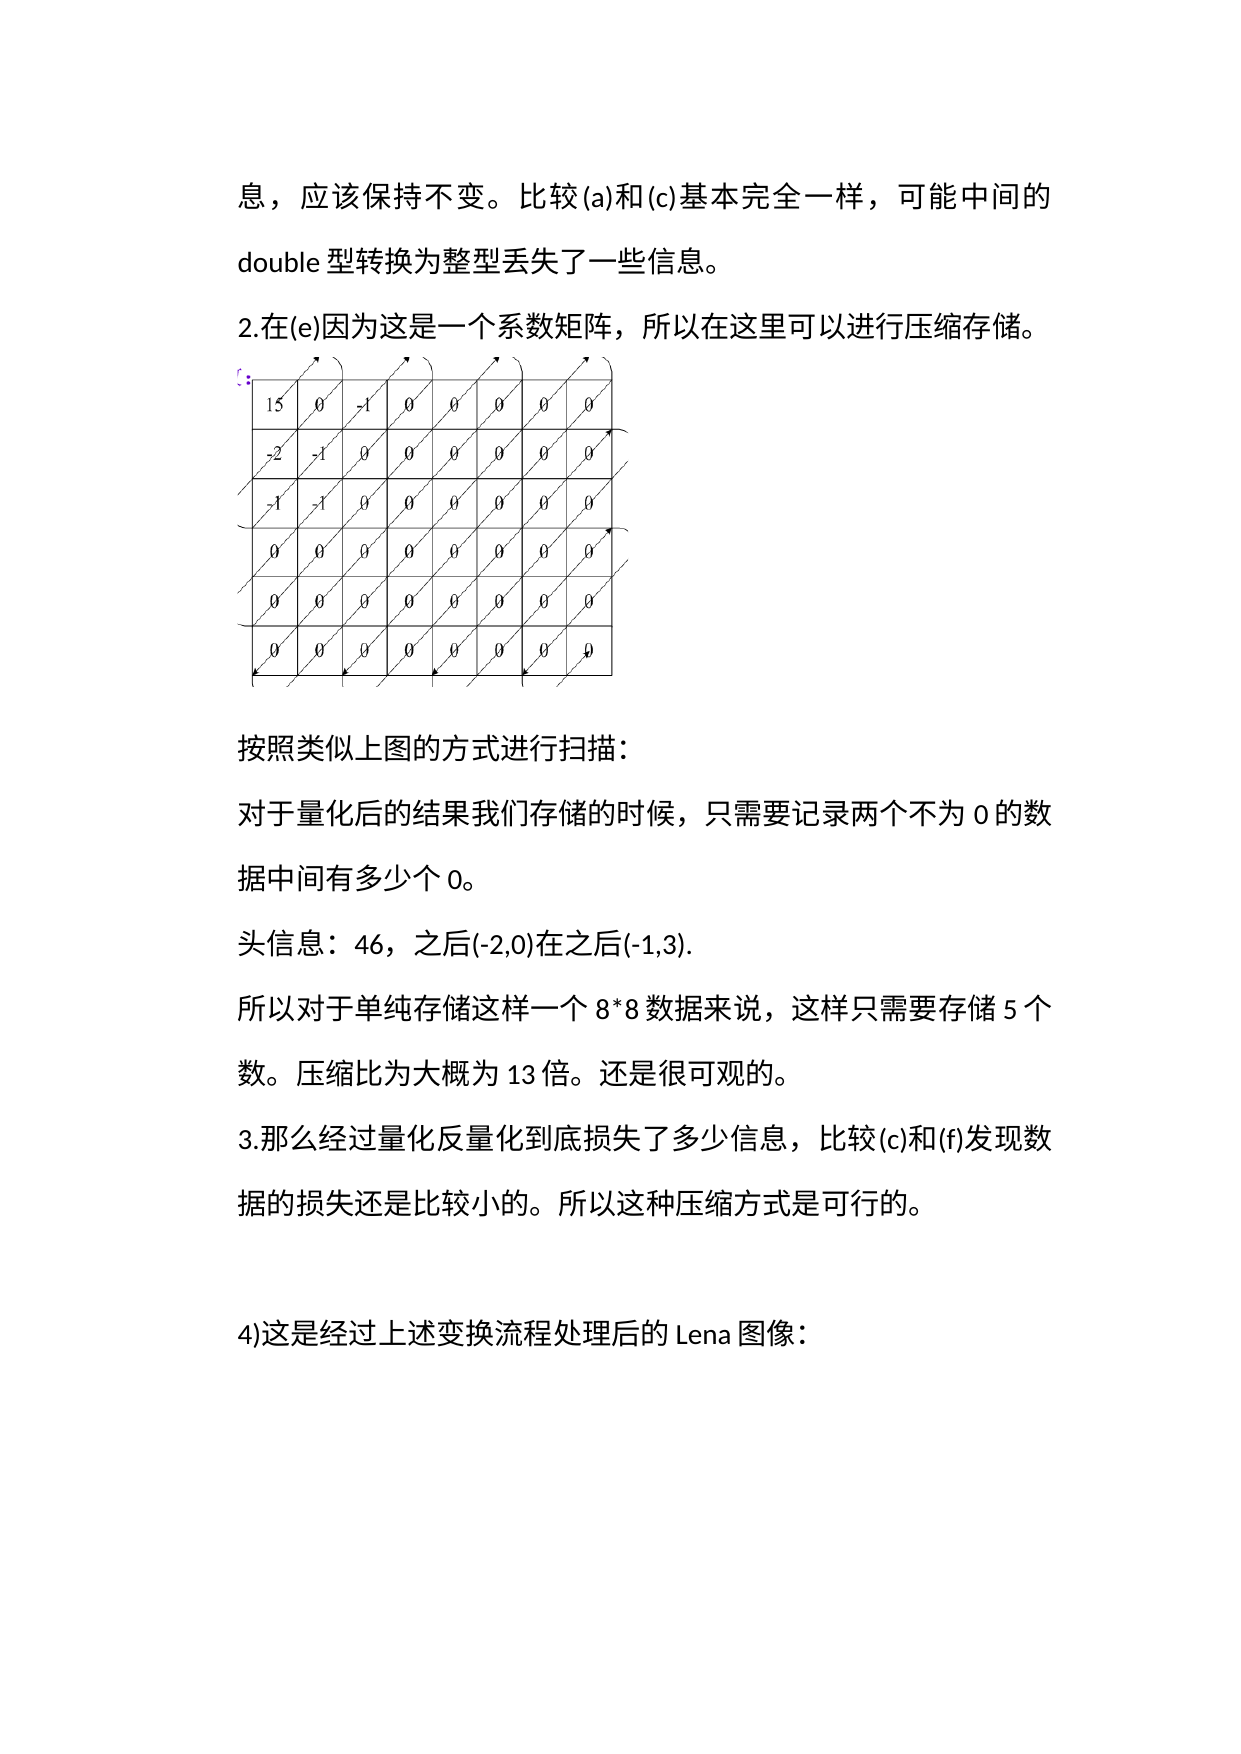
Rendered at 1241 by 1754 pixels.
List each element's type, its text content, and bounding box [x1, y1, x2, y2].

text 3.那么经过量化反量化到底损失了多少信息，比较(c)和(f)发现数据的损失还是比较小的。所以这种压缩方式是可行的。 [237, 1104, 1053, 1234]
text 所以对于单纯存储这样一个8*8数据来说，这样只需要存储5个数。压缩比为大概为13倍。还是很可观的。 [237, 974, 1053, 1104]
picture [237, 357, 629, 687]
text 头信息：46，之后(-2,0)在之后(-1,3). [237, 909, 1053, 974]
text 2.在(e)因为这是一个系数矩阵，所以在这里可以进行压缩存储。 [237, 292, 1053, 357]
text 对于量化后的结果我们存储的时候，只需要记录两个不为0的数据中间有多少个0。 [237, 779, 1053, 909]
text 按照类似上图的方式进行扫描： [237, 714, 1053, 779]
text 4)这是经过上述变换流程处理后的Lena图像： [237, 1299, 1053, 1364]
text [237, 162, 1053, 292]
